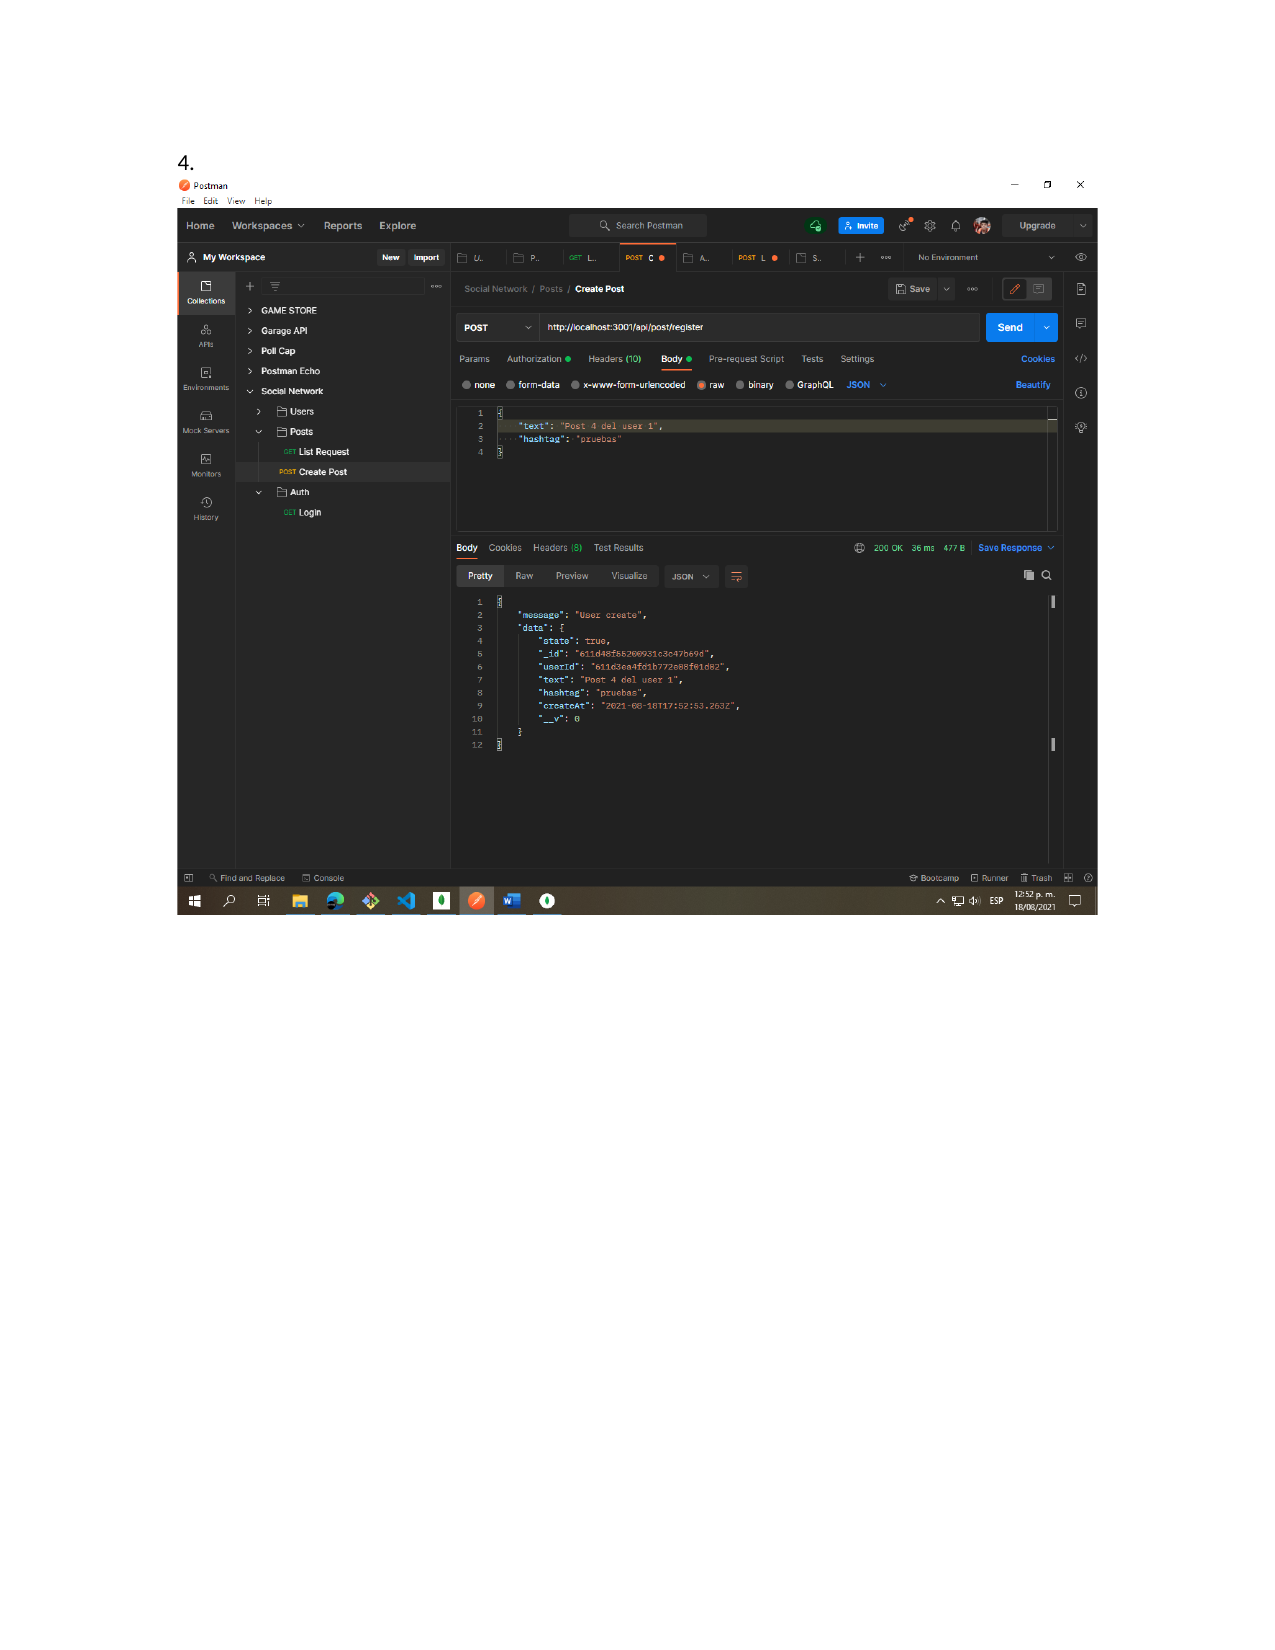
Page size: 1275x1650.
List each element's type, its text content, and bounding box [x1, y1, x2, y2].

text 4. [177, 148, 1098, 177]
picture [177, 177, 1098, 915]
